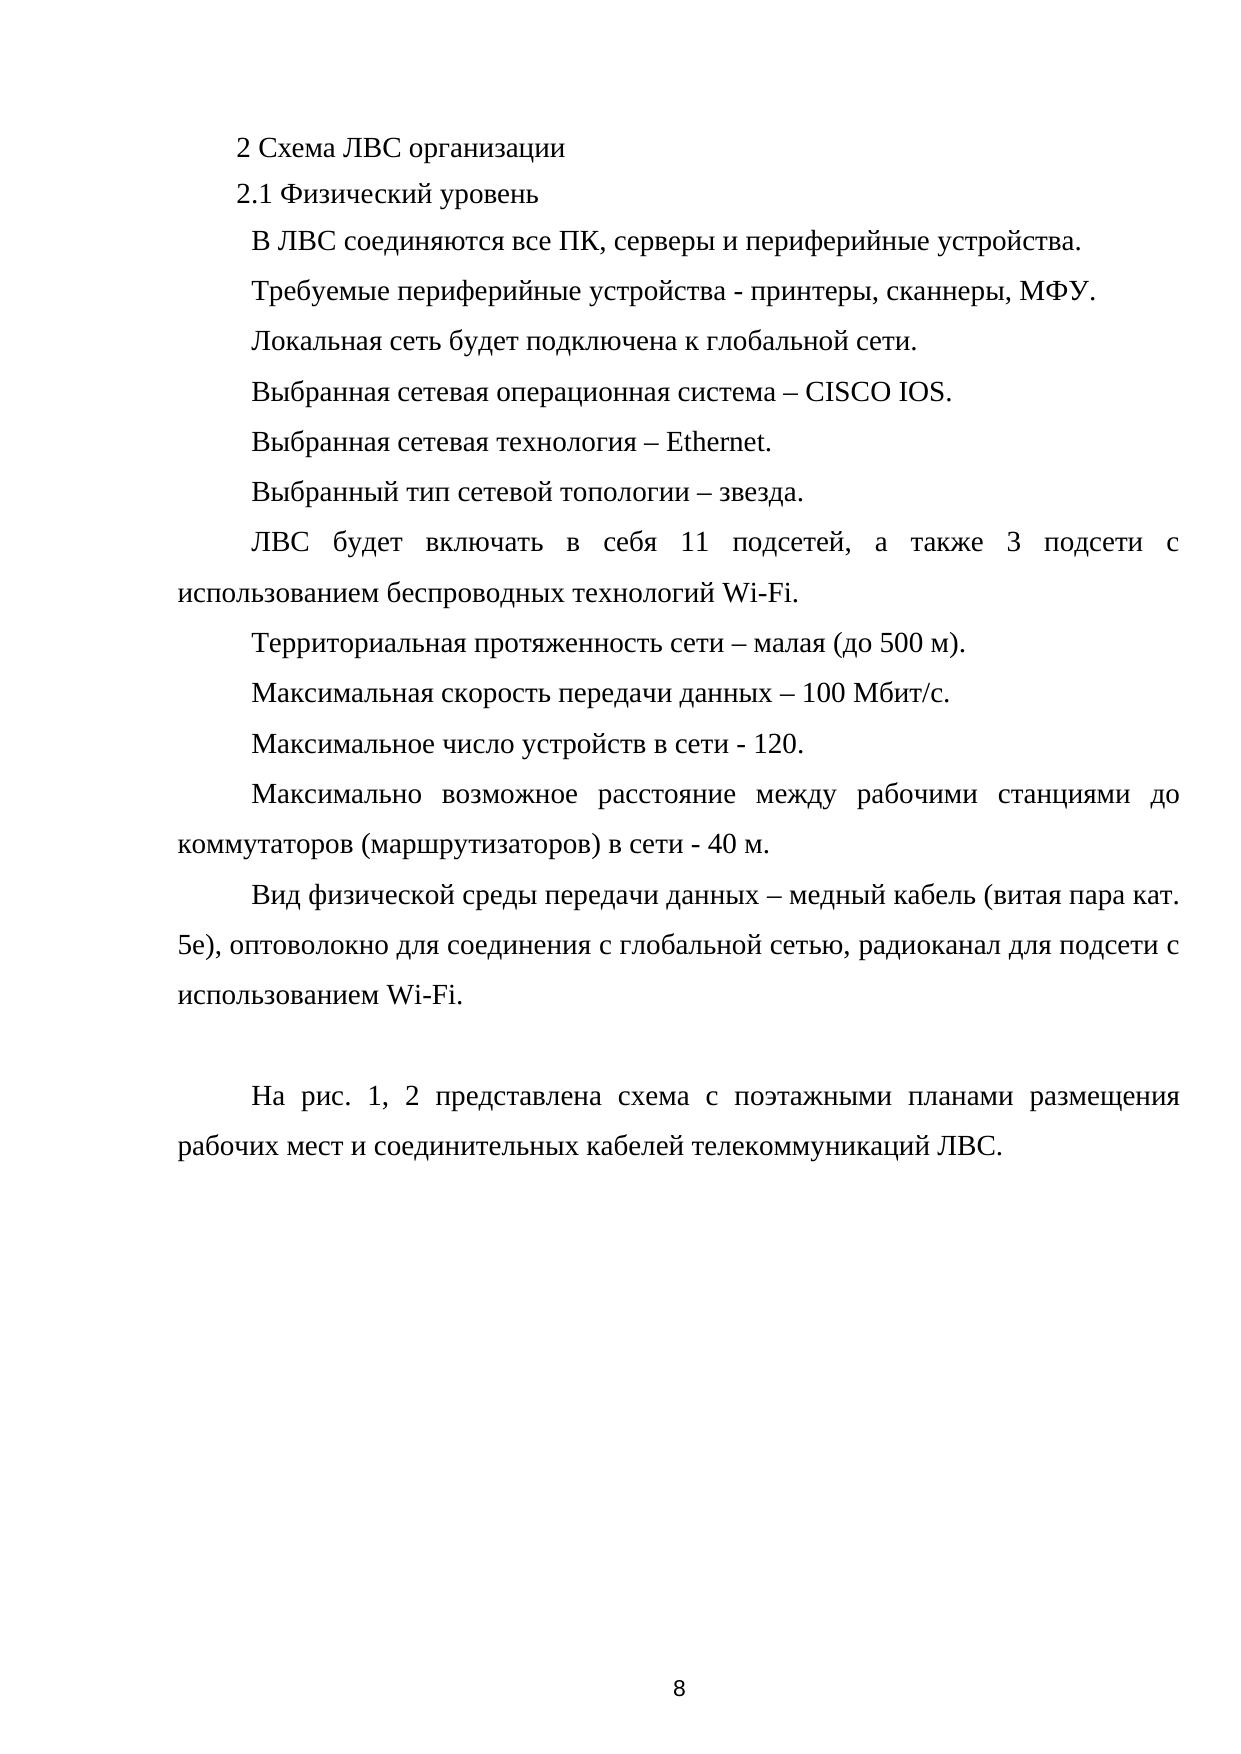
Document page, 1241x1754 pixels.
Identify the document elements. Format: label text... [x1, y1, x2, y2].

text Требуемые периферийные устройства - принтеры, сканнеры, МФУ. [177, 273, 1181, 307]
text Локальная сеть будет подключена к глобальной сети. [177, 323, 1181, 357]
text Выбранный тип сетевой топологии – звезда. [177, 474, 1181, 508]
text Максимальная скорость передачи данных – 100 Мбит/с. [177, 676, 1181, 709]
text В ЛВС соединяются все ПК, серверы и периферийные устройства. [177, 223, 1181, 256]
text Схема ЛВС организации [177, 131, 1181, 164]
text Физический уровень [177, 177, 1181, 210]
text Максимальное число устройств в сети - 120. [177, 726, 1181, 759]
text Выбранная сетевая технология – Ethernet. [177, 424, 1181, 457]
text ЛВС будет включать в себя 11 подсетей, а также 3 подсети с использованием беспроводных технологий Wi-Fi. [177, 524, 1181, 608]
text Выбранная сетевая операционная система – CISCO IOS. [177, 374, 1181, 407]
text Территориальная протяженность сети – малая (до 500 м). [177, 625, 1181, 659]
text На рис. 1, 2 представлена схема с поэтажными планами размещения рабочих мест и соединительных кабелей телекоммуникаций ЛВС. [177, 1078, 1181, 1162]
text Вид физической среды передачи данных – медный кабель (витая пара кат. 5e), оптоволокно для соединения с глобальной сетью, радиоканал для подсети с использованием Wi-Fi. [177, 877, 1181, 1011]
text Максимально возможное расстояние между рабочими станциями до коммутаторов (маршрутизаторов) в сети - 40 м. [177, 776, 1181, 860]
